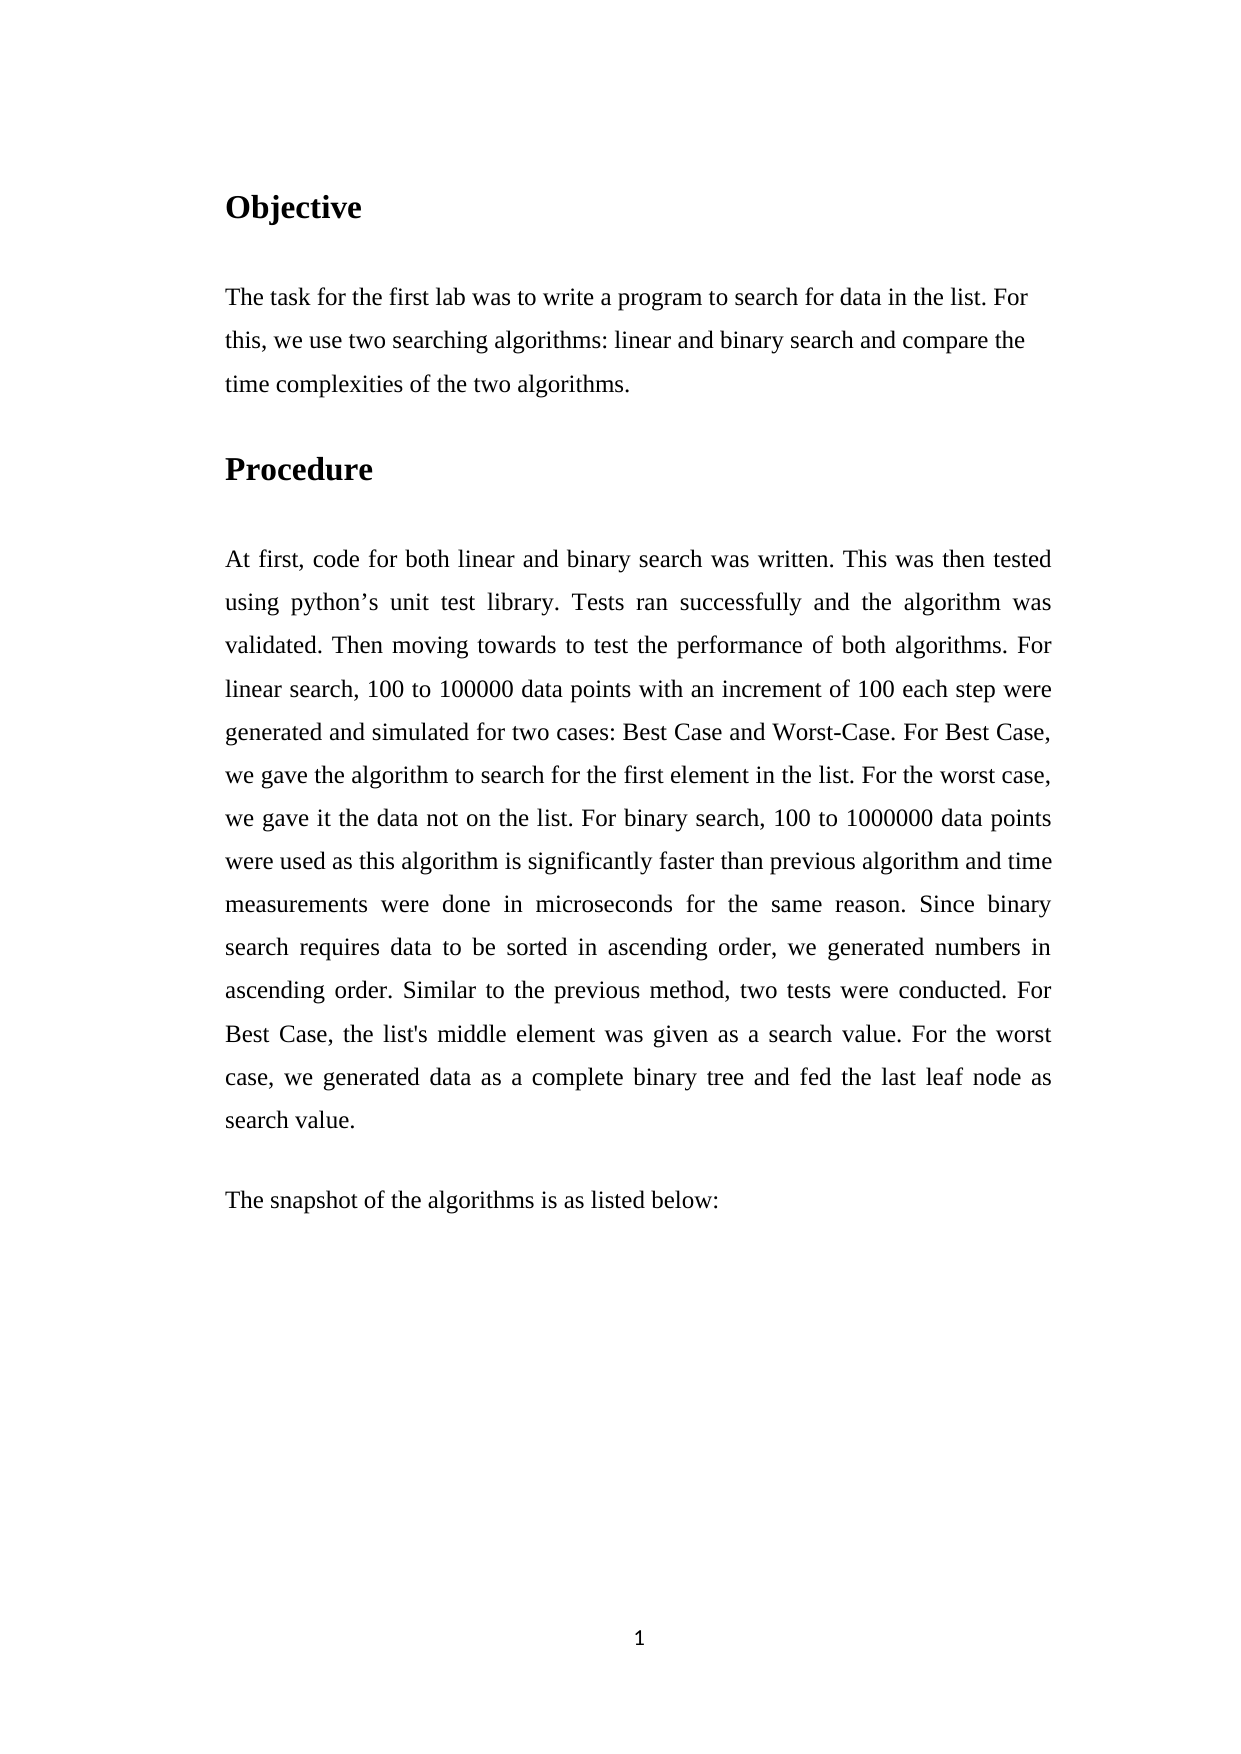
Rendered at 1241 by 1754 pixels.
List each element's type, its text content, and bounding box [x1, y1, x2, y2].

text The task for the first lab was to write a program to search for data in the list. For this, we use two searching algorithms: linear and binary search and compare the time complexities of the two algorithms. [225, 282, 1053, 397]
text Procedure [225, 449, 1053, 488]
text The snapshot of the algorithms is as listed below: [225, 1186, 1053, 1214]
text At first, code for both linear and binary search was written. This was then tested using python’s unit test library. Tests ran successfully and the algorithm was validated. Then moving towards to test the performance of both algorithms. For linear search, 100 to 100000 data points with an increment of 100 each step were generated and simulated for two cases: Best Case and Worst-Case. For Best Case, we gave the algorithm to search for the first element in the list. For the worst case, we gave it the data not on the list. For binary search, 100 to 1000000 data points were used as this algorithm is significantly faster than previous algorithm and time measurements were done in microseconds for the same reason. Since binary search requires data to be sorted in ascending order, we generated numbers in ascending order. Similar to the previous method, two tests were conducted. For Best Case, the list's middle element was given as a search value. For the worst case, we generated data as a complete binary tree and fed the last leaf node as search value. [225, 544, 1053, 1134]
text Objective [225, 187, 1053, 226]
